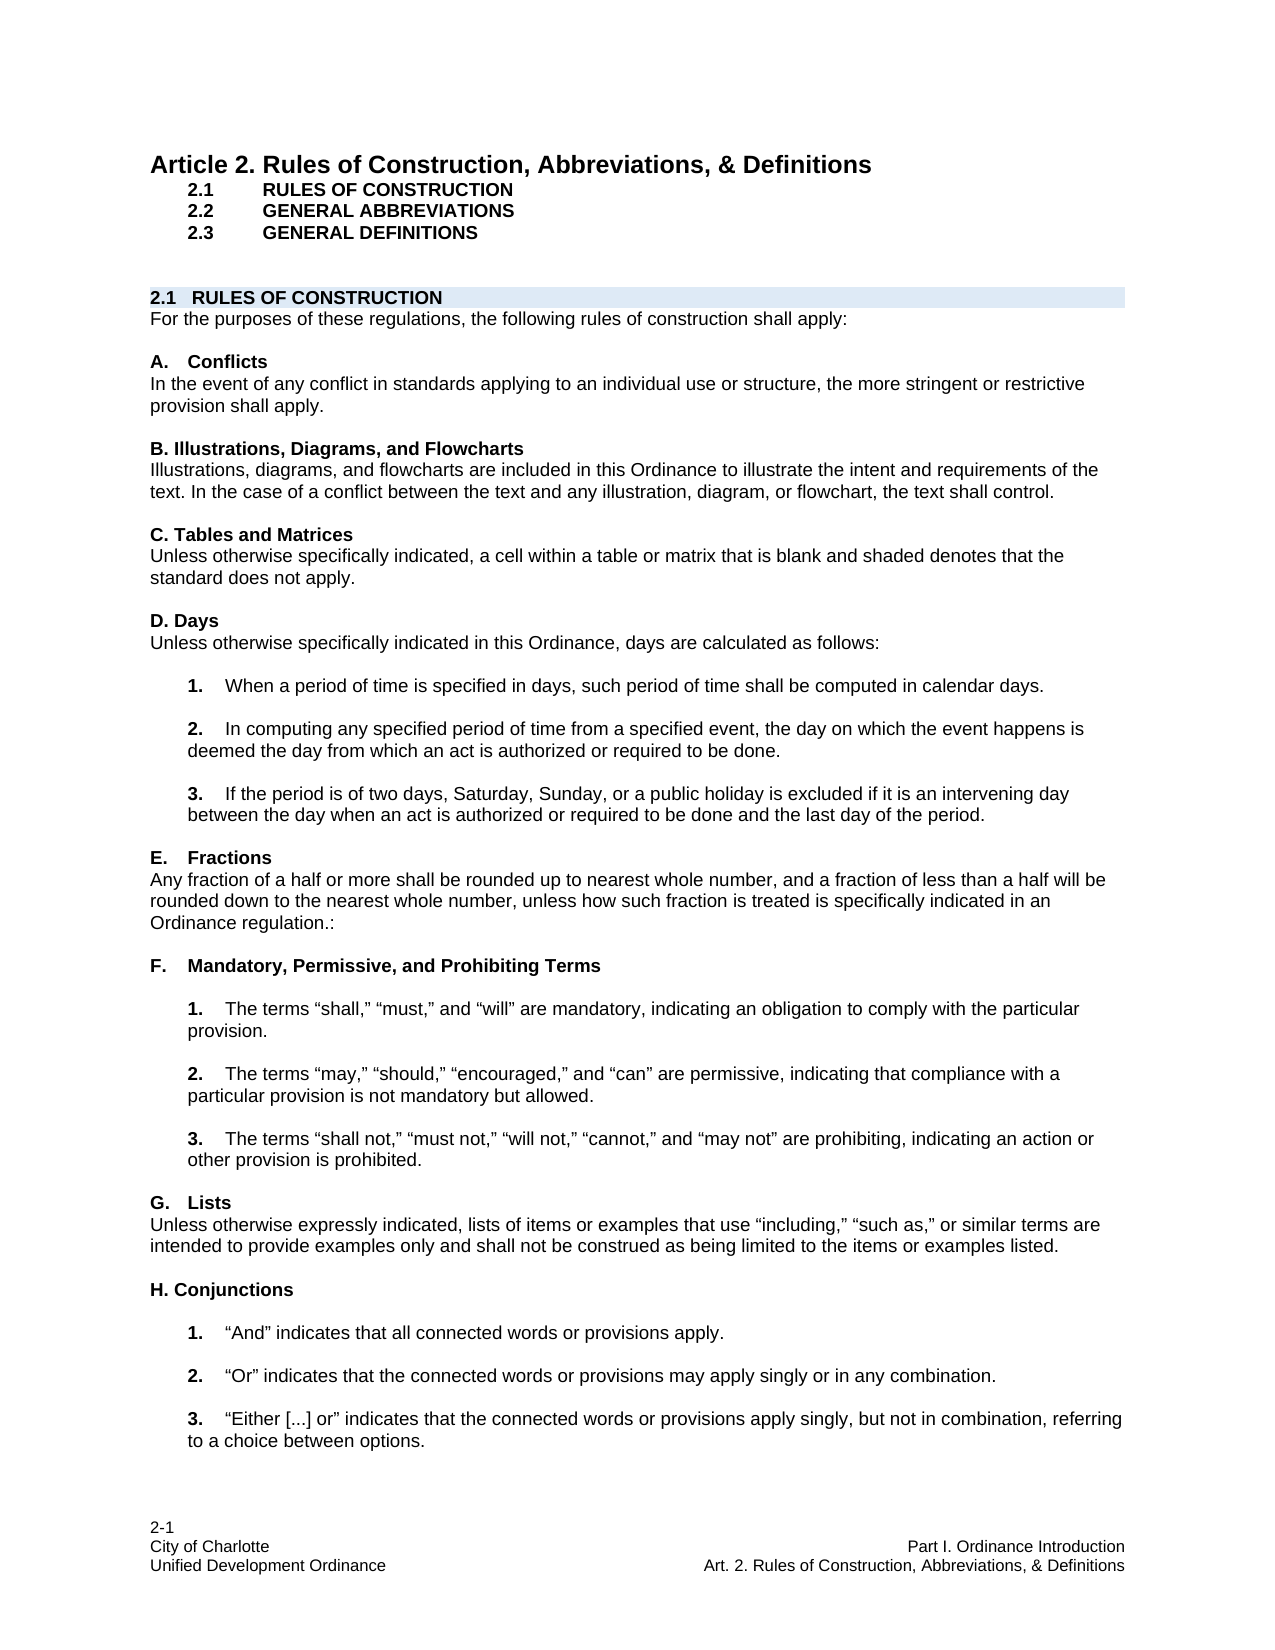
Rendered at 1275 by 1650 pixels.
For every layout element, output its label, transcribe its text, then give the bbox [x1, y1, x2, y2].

text H. Conjunctions [150, 1278, 1125, 1300]
text Illustrations, diagrams, and flowcharts are included in this Ordinance to illustrate the intent and requirements of the text. In the case of a conflict between the text and any illustration, diagram, or flowchart, the text shall control. [150, 459, 1125, 502]
text 1. The terms “shall,” “must,” and “will” are mandatory, indicating an obligation to comply with the particular provision. [187, 998, 1125, 1041]
text F. Mandatory, Permissive, and Prohibiting Terms [150, 955, 1125, 977]
text E. Fractions [150, 847, 1125, 869]
text Article 2. Rules of Construction, Abbreviations, & Definitions [150, 150, 1125, 179]
text 3. The terms “shall not,” “must not,” “will not,” “cannot,” and “may not” are prohibiting, indicating an action or other provision is prohibited. [187, 1127, 1125, 1171]
text 2.2 GENERAL ABBREVIATIONS [187, 200, 1125, 222]
text 2.1 RULES OF CONSTRUCTION [150, 287, 1125, 308]
text 2.1 RULES OF CONSTRUCTION [187, 179, 1125, 200]
text In the event of any conflict in standards applying to an individual use or structure, the more stringent or restrictive provision shall apply. [150, 373, 1125, 416]
text 1. “And” indicates that all connected words or provisions apply. [187, 1322, 1125, 1343]
text 2. “Or” indicates that the connected words or provisions may apply singly or in any combination. [187, 1365, 1125, 1386]
text 1. When a period of time is specified in days, such period of time shall be computed in calendar days. [187, 675, 1125, 696]
text Any fraction of a half or more shall be rounded up to nearest whole number, and a fraction of less than a half will be rounded down to the nearest whole number, unless how such fraction is treated is specifically indicated in an Ordinance regulation.: [150, 869, 1125, 933]
text 2. In computing any specified period of time from a specified event, the day on which the event happens is deemed the day from which an act is authorized or required to be done. [187, 718, 1125, 761]
text 2.3 GENERAL DEFINITIONS [187, 222, 1125, 243]
text 3. “Either [...] or” indicates that the connected words or provisions apply singly, but not in combination, referring to a choice between options. [187, 1408, 1125, 1451]
text C. Tables and Matrices [150, 524, 1125, 545]
text Unless otherwise expressly indicated, lists of items or examples that use “including,” “such as,” or similar terms are intended to provide examples only and shall not be construed as being limited to the items or examples listed. [150, 1214, 1125, 1257]
text B. Illustrations, Diagrams, and Flowcharts [150, 437, 1125, 459]
text Unless otherwise specifically indicated in this Ordinance, days are calculated as follows: [150, 632, 1125, 653]
text D. Days [150, 610, 1125, 632]
text Unless otherwise specifically indicated, a cell within a table or matrix that is blank and shaded denotes that the standard does not apply. [150, 545, 1125, 588]
text 3. If the period is of two days, Saturday, Sunday, or a public holiday is excluded if it is an intervening day between the day when an act is authorized or required to be done and the last day of the period. [187, 782, 1125, 826]
text 2. The terms “may,” “should,” “encouraged,” and “can” are permissive, indicating that compliance with a particular provision is not mandatory but allowed. [187, 1063, 1125, 1106]
text G. Lists [150, 1192, 1125, 1214]
text A. Conflicts [150, 351, 1125, 373]
text For the purposes of these regulations, the following rules of construction shall apply: [150, 308, 1125, 330]
